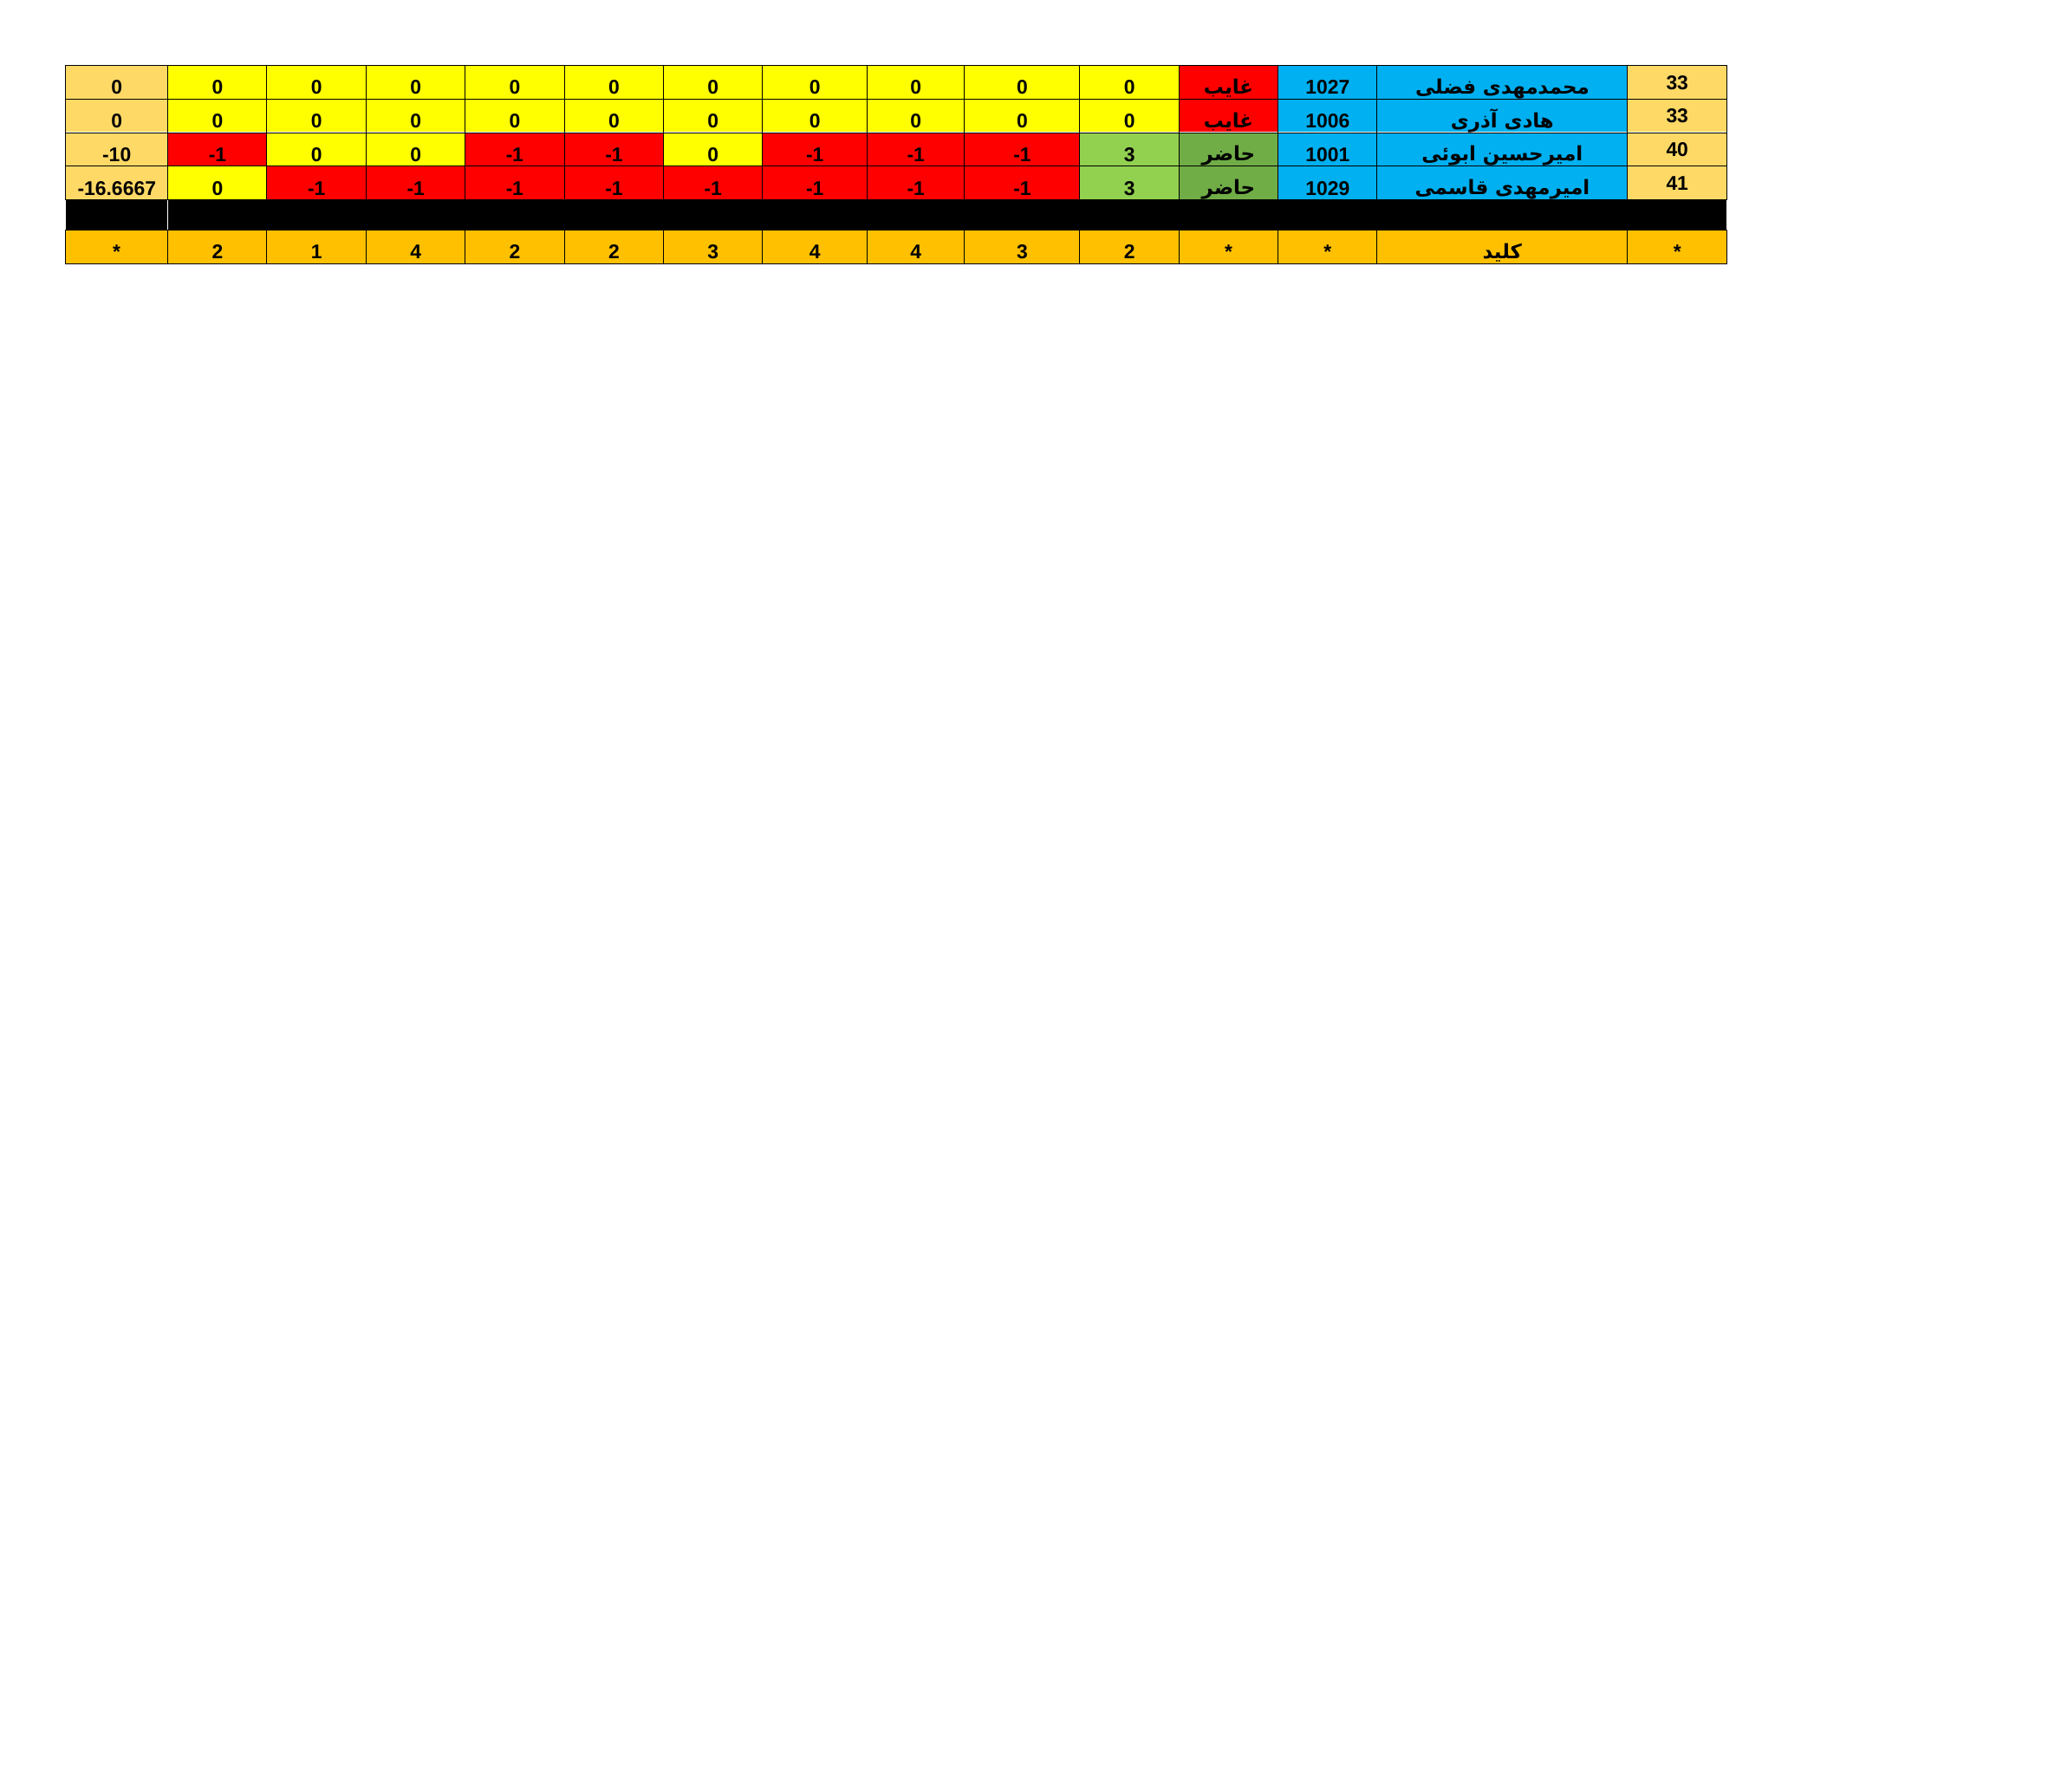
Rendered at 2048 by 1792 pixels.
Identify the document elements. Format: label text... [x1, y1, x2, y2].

table_cell 0 [465, 100, 564, 132]
table_cell * [1628, 230, 1726, 263]
table_cell [1278, 200, 1377, 230]
table_cell 33 [1628, 100, 1726, 132]
table_cell [1080, 200, 1179, 230]
table_cell 0 [763, 66, 867, 99]
table_cell حاضر [1180, 166, 1278, 199]
table_cell [267, 200, 366, 230]
table_cell 0 [664, 133, 762, 166]
table_cell [1179, 200, 1278, 230]
table_cell [465, 200, 564, 230]
table_cell 1001 [1278, 133, 1376, 166]
table_cell [965, 200, 1080, 230]
table_cell 2 [465, 230, 564, 263]
table_cell 0 [565, 100, 663, 132]
table_cell کلید [1377, 230, 1627, 263]
table_cell -1 [267, 166, 366, 199]
table_cell * [1278, 230, 1376, 263]
table_cell 0 [965, 100, 1079, 132]
table_cell غایب [1180, 100, 1278, 132]
table_cell [66, 200, 167, 230]
table_cell امیرمهدی قاسمی [1377, 166, 1627, 199]
table_cell امیرحسین ابوئی [1377, 133, 1627, 166]
table_cell 3 [1080, 166, 1179, 199]
table_cell 0 [763, 100, 867, 132]
table_cell 1027 [1278, 66, 1376, 99]
table_cell [1377, 200, 1628, 230]
table_cell 0 [168, 100, 266, 132]
table_cell حاضر [1180, 133, 1278, 166]
table_cell -1 [965, 166, 1079, 199]
table_cell 0 [367, 100, 465, 132]
table_cell محمدمهدی فضلی [1377, 66, 1627, 99]
table_cell 0 [267, 133, 366, 166]
table_cell [564, 200, 663, 230]
table_cell 2 [168, 230, 266, 263]
table_cell 0 [66, 100, 167, 132]
table_cell 3 [965, 230, 1079, 263]
table_cell 40 [1628, 133, 1726, 166]
table_cell 0 [267, 66, 366, 99]
table_cell [168, 200, 267, 230]
table_cell -1 [763, 166, 867, 199]
table_cell 0 [66, 66, 167, 99]
table_cell 1 [267, 230, 366, 263]
table_cell 1029 [1278, 166, 1376, 199]
table_cell 4 [763, 230, 867, 263]
table_cell غایب [1180, 66, 1278, 99]
table_cell -1 [565, 166, 663, 199]
table_cell [663, 200, 763, 230]
table_cell -1 [868, 133, 964, 166]
table_cell 0 [367, 133, 465, 166]
table_cell [1628, 200, 1726, 230]
table_cell 0 [267, 100, 366, 132]
table_cell -16.6667 [66, 166, 167, 199]
table_cell 0 [465, 66, 564, 99]
table_cell 33 [1628, 66, 1726, 99]
table_cell -1 [465, 133, 564, 166]
table_cell 0 [664, 66, 762, 99]
table_cell 1006 [1278, 100, 1376, 132]
table_cell -1 [465, 166, 564, 199]
table_cell هادی آذری [1377, 100, 1627, 132]
table_cell 0 [1080, 66, 1179, 99]
table_cell 41 [1628, 166, 1726, 199]
table_cell -1 [868, 166, 964, 199]
table_cell 2 [565, 230, 663, 263]
table_cell 0 [168, 166, 266, 199]
table_cell 2 [1080, 230, 1179, 263]
table_cell -1 [664, 166, 762, 199]
table_cell 0 [965, 66, 1079, 99]
table_cell 0 [1080, 100, 1179, 132]
table_cell [366, 200, 465, 230]
table_cell 0 [168, 66, 266, 99]
table_cell -1 [367, 166, 465, 199]
table_cell 0 [868, 100, 964, 132]
table_cell 0 [367, 66, 465, 99]
table_cell 4 [868, 230, 964, 263]
table_cell -10 [66, 133, 167, 166]
table_cell * [66, 230, 167, 263]
table_cell 0 [565, 66, 663, 99]
table_cell -1 [965, 133, 1079, 166]
table_cell 3 [664, 230, 762, 263]
table_cell -1 [763, 133, 867, 166]
table_cell -1 [565, 133, 663, 166]
table_cell [867, 200, 965, 230]
table_cell 0 [664, 100, 762, 132]
table_cell [763, 200, 867, 230]
table_cell 4 [367, 230, 465, 263]
table_cell * [1180, 230, 1278, 263]
table_cell -1 [168, 133, 266, 166]
table_cell 3 [1080, 133, 1179, 166]
table_cell 0 [868, 66, 964, 99]
